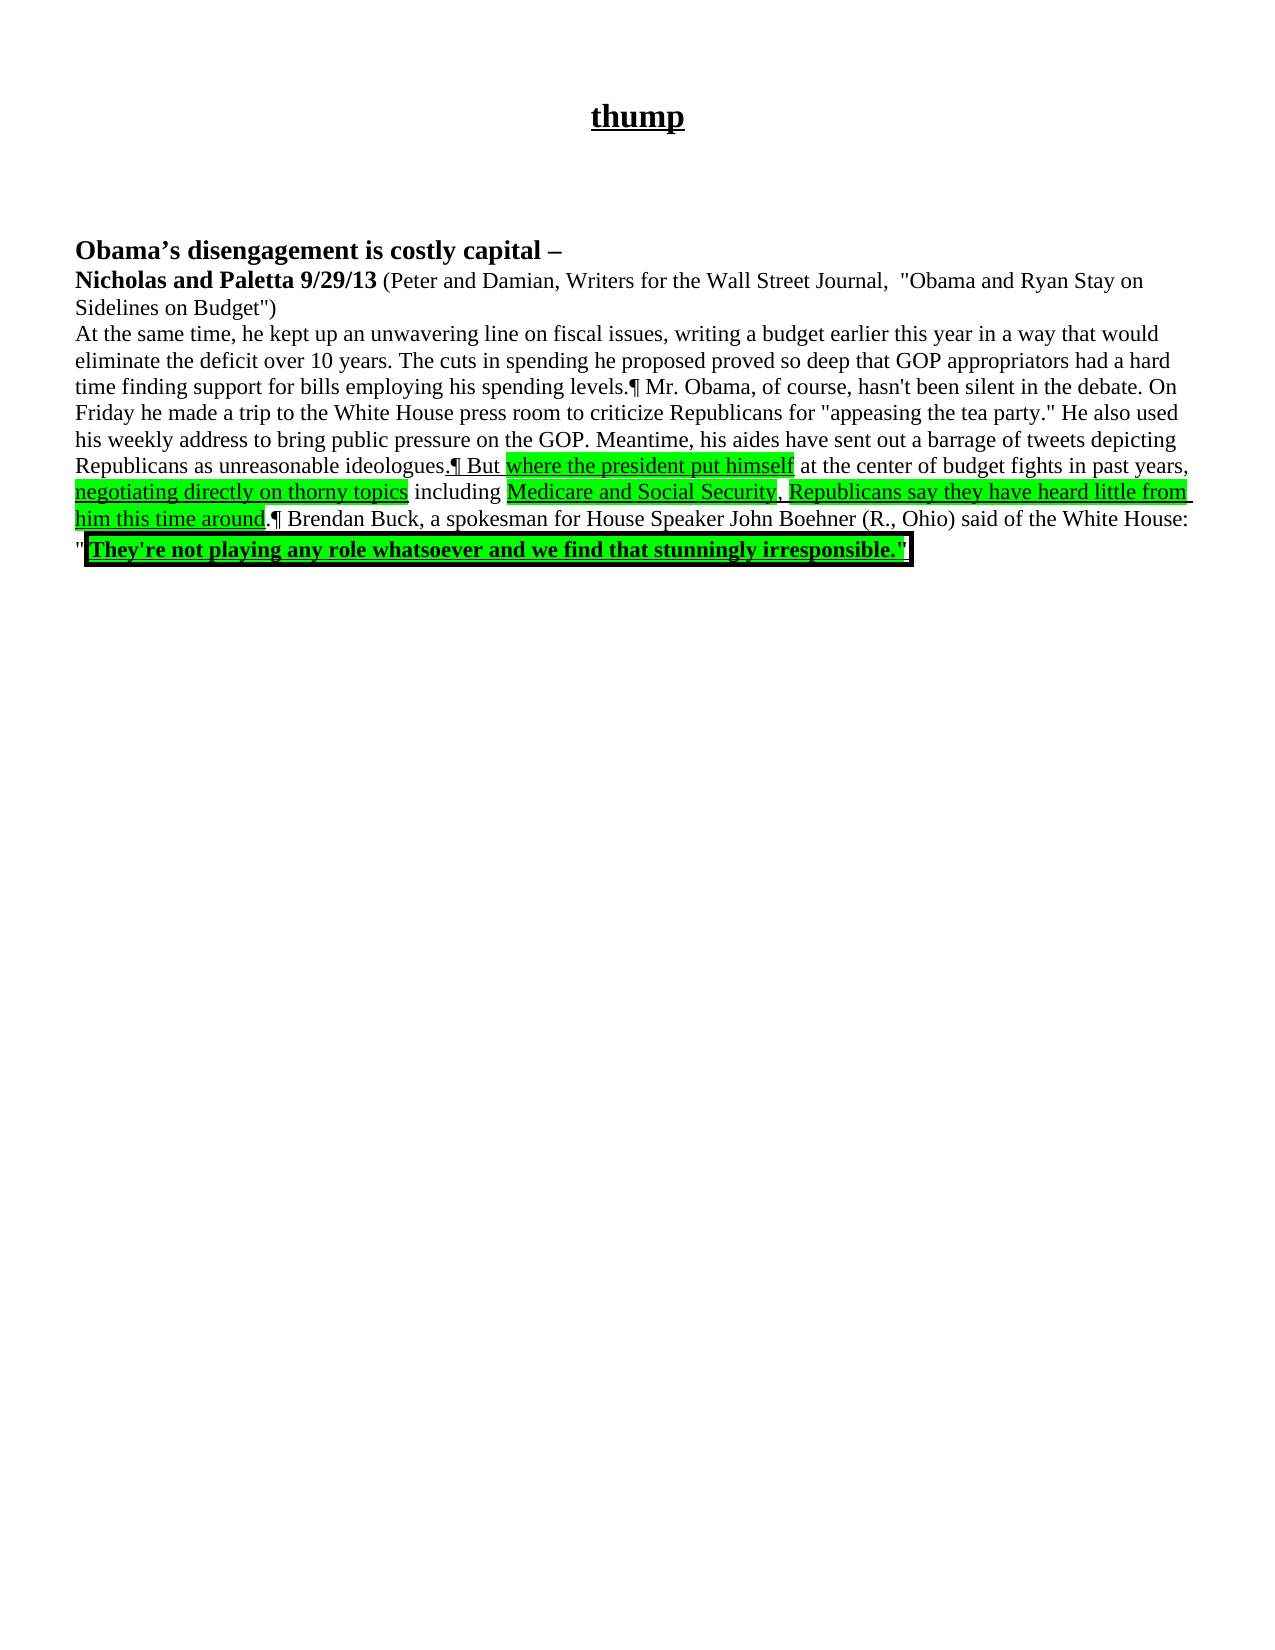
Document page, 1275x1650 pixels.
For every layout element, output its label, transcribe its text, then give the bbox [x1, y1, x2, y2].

subtitle thump [75, 96, 1200, 134]
subtitle Obama’s disengagement is costly capital – [75, 234, 1200, 265]
text At the same time, he kept up an unwavering line on fiscal issues, writing a budget earlier this year in a way that would eliminate the deficit over 10 years. The cuts in spending he proposed proved so deep that GOP appropriators had a hard time finding support for bills employing his spending levels.¶ Mr. Obama, of course, hasn't been silent in the debate. On Friday he made a trip to the White House press room to criticize Republicans for "appeasing the tea party." He also used his weekly address to bring public pressure on the GOP. Meantime, his aides have sent out a barrage of tweets depicting Republicans as unreasonable ideologues.¶ But where the president put himself at the center of budget fights in past years, negotiating directly on thorny topics including Medicare and Social Security, Republicans say they have heard little from him this time around.¶ Brendan Buck, a spokesman for House Speaker John Boehner (R., Ohio) said of the White House: "They're not playing any role whatsoever and we find that stunningly irresponsible." [75, 320, 1200, 567]
text Nicholas and Paletta 9/29/13 (Peter and Damian, Writers for the Wall Street Journal, "Obama and Ryan Stay on Sidelines on Budget") [75, 265, 1200, 320]
